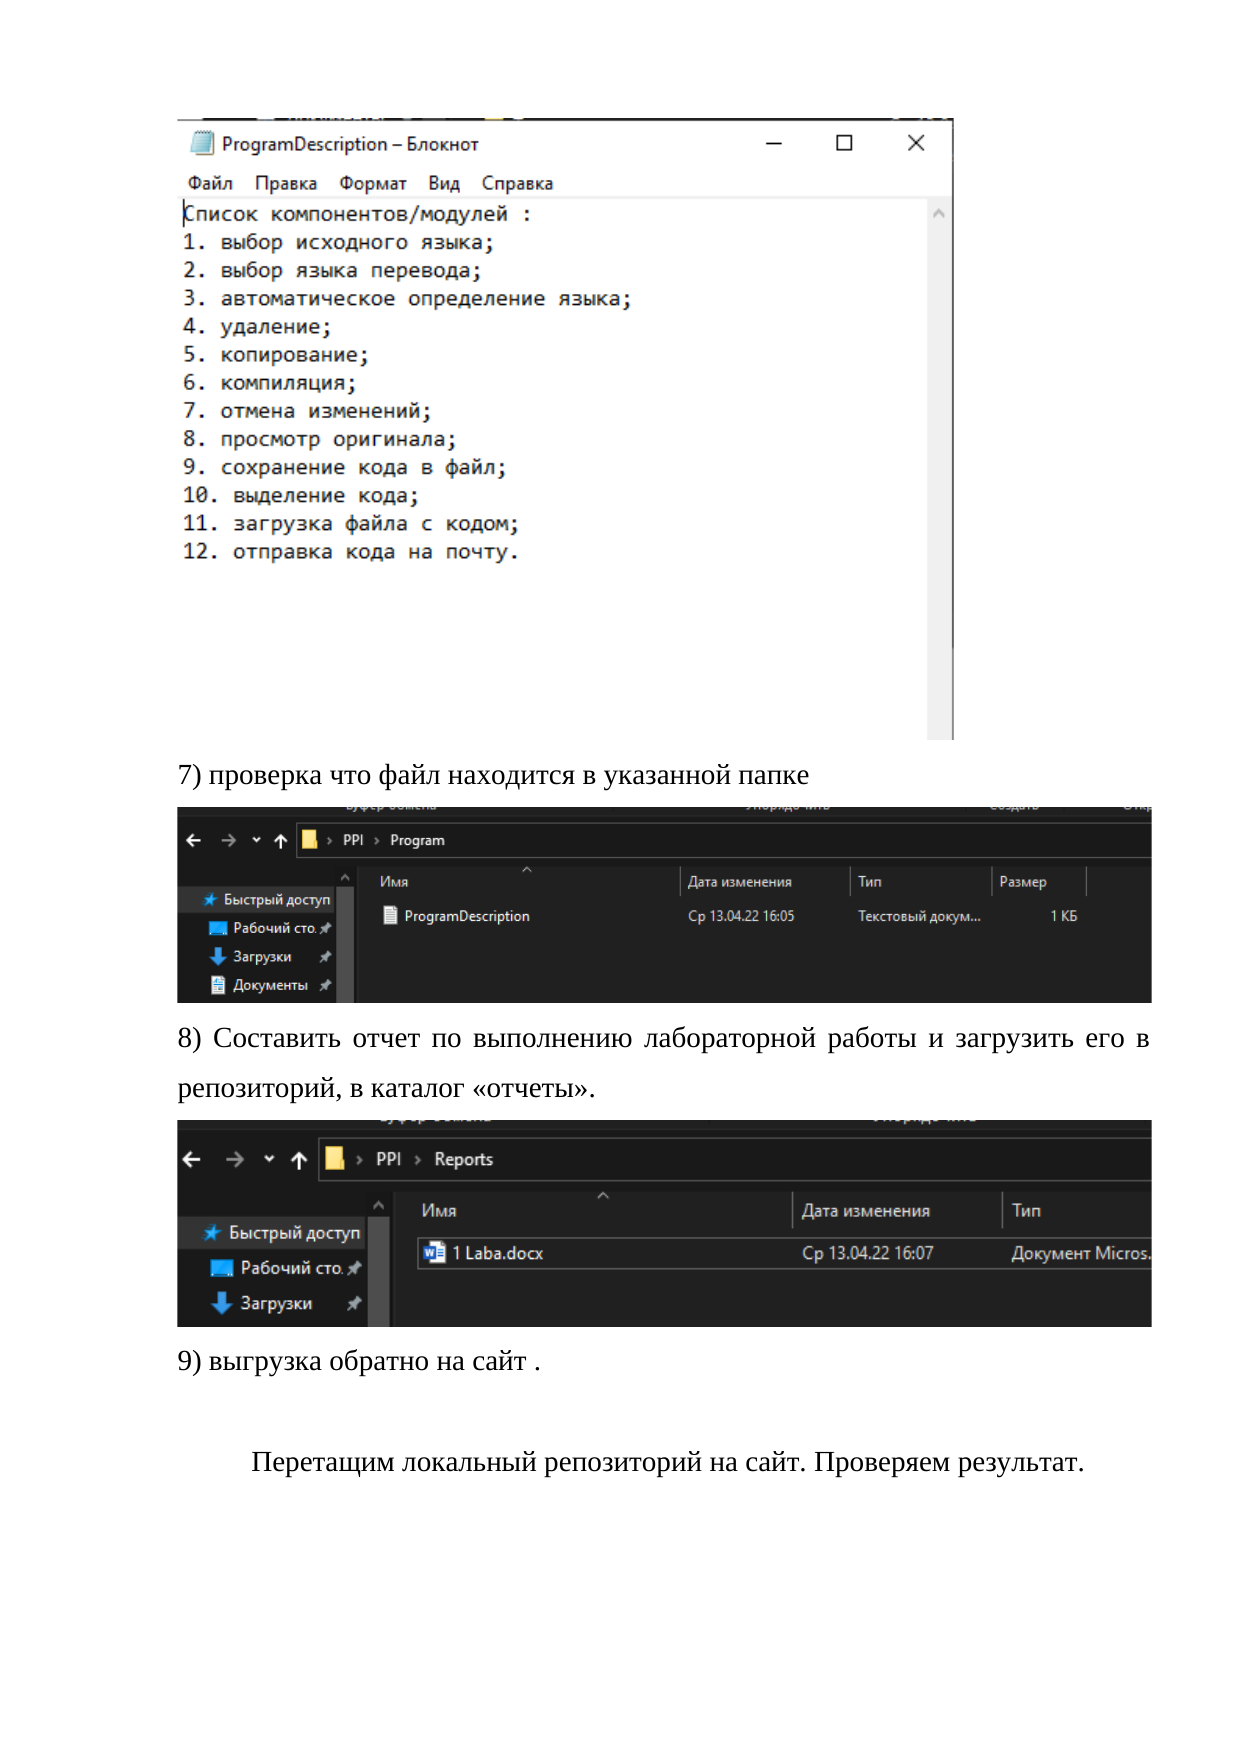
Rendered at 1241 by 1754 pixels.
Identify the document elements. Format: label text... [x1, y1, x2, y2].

text 9) выгрузка обратно на сайт . [177, 1343, 1152, 1377]
text Перетащим локальный репозиторий на сайт. Проверяем результат. [177, 1444, 1152, 1477]
picture [177, 118, 954, 740]
text 7) проверка что файл находится в указанной папке [177, 757, 1152, 790]
picture [177, 807, 1152, 1003]
text 8) Составить отчет по выполнению лабораторной работы и загрузить его в репозиторий, в каталог «отчеты». [177, 1020, 1152, 1103]
picture [177, 1120, 1152, 1327]
